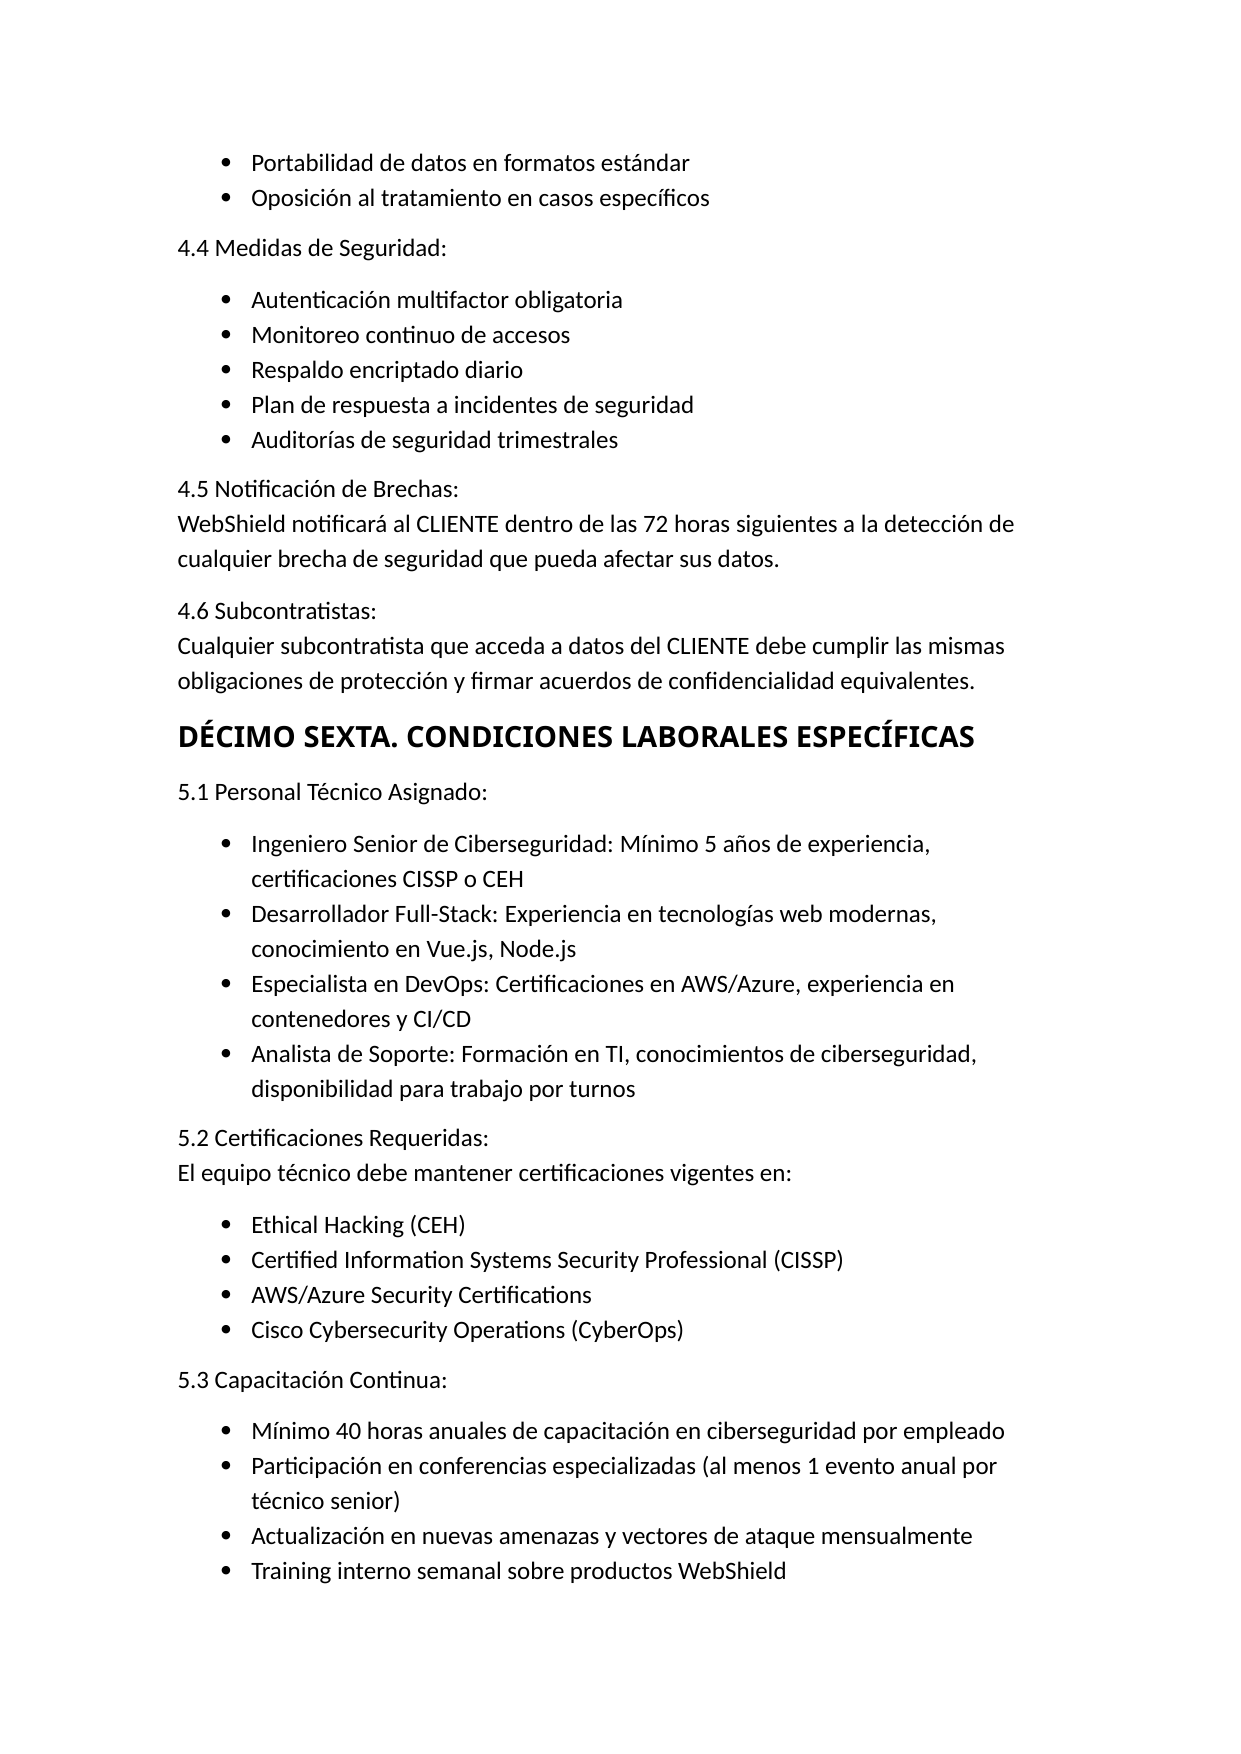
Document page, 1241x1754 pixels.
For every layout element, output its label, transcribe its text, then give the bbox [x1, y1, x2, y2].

text 5.2 Certificaciones Requeridas: El equipo técnico debe mantener certificaciones vigentes en: [177, 1122, 1063, 1188]
list Analista de Soporte: Formación en TI, conocimientos de ciberseguridad, disponibilidad para trabajo por turnos [222, 1038, 1063, 1103]
list Ingeniero Senior de Ciberseguridad: Mínimo 5 años de experiencia, certificaciones CISSP o CEH [222, 828, 1063, 893]
list Plan de respuesta a incidentes de seguridad [222, 389, 1063, 419]
list Oposición al tratamiento en casos específicos [222, 183, 1063, 213]
list Autenticación multifactor obligatoria [222, 284, 1063, 314]
list Participación en conferencias especializadas (al menos 1 evento anual por técnico senior) [222, 1450, 1063, 1516]
list Training interno semanal sobre productos WebShield [222, 1555, 1063, 1586]
list Respaldo encriptado diario [222, 354, 1063, 384]
list AWS/Azure Security Certifications [222, 1279, 1063, 1310]
text 4.5 Notificación de Brechas: WebShield notificará al CLIENTE dentro de las 72 horas siguientes a la detección de cualquier brecha de seguridad que pueda afectar sus datos. [177, 473, 1063, 574]
text 5.3 Capacitación Continua: [177, 1364, 1063, 1394]
list Auditorías de seguridad trimestrales [222, 424, 1063, 454]
text 4.6 Subcontratistas: Cualquier subcontratista que acceda a datos del CLIENTE debe cumplir las mismas obligaciones de protección y firmar acuerdos de confidencialidad equivalentes. [177, 595, 1063, 696]
list Portabilidad de datos en formatos estándar [222, 148, 1063, 178]
list Ethical Hacking (CEH) [222, 1209, 1063, 1240]
text 4.4 Medidas de Seguridad: [177, 232, 1063, 263]
text 5.1 Personal Técnico Asignado: [177, 776, 1063, 807]
list Actualización en nuevas amenazas y vectores de ataque mensualmente [222, 1520, 1063, 1551]
list Mínimo 40 horas anuales de capacitación en ciberseguridad por empleado [222, 1415, 1063, 1446]
list Desarrollador Full-Stack: Experiencia en tecnologías web modernas, conocimiento en Vue.js, Node.js [222, 898, 1063, 963]
list Cisco Cybersecurity Operations (CyberOps) [222, 1314, 1063, 1345]
list Especialista en DevOps: Certificaciones en AWS/Azure, experiencia en contenedores y CI/CD [222, 968, 1063, 1033]
list Certified Information Systems Security Professional (CISSP) [222, 1244, 1063, 1275]
text DÉCIMO SEXTA. CONDICIONES LABORALES ESPECÍFICAS [177, 717, 1063, 756]
list Monitoreo continuo de accesos [222, 319, 1063, 349]
